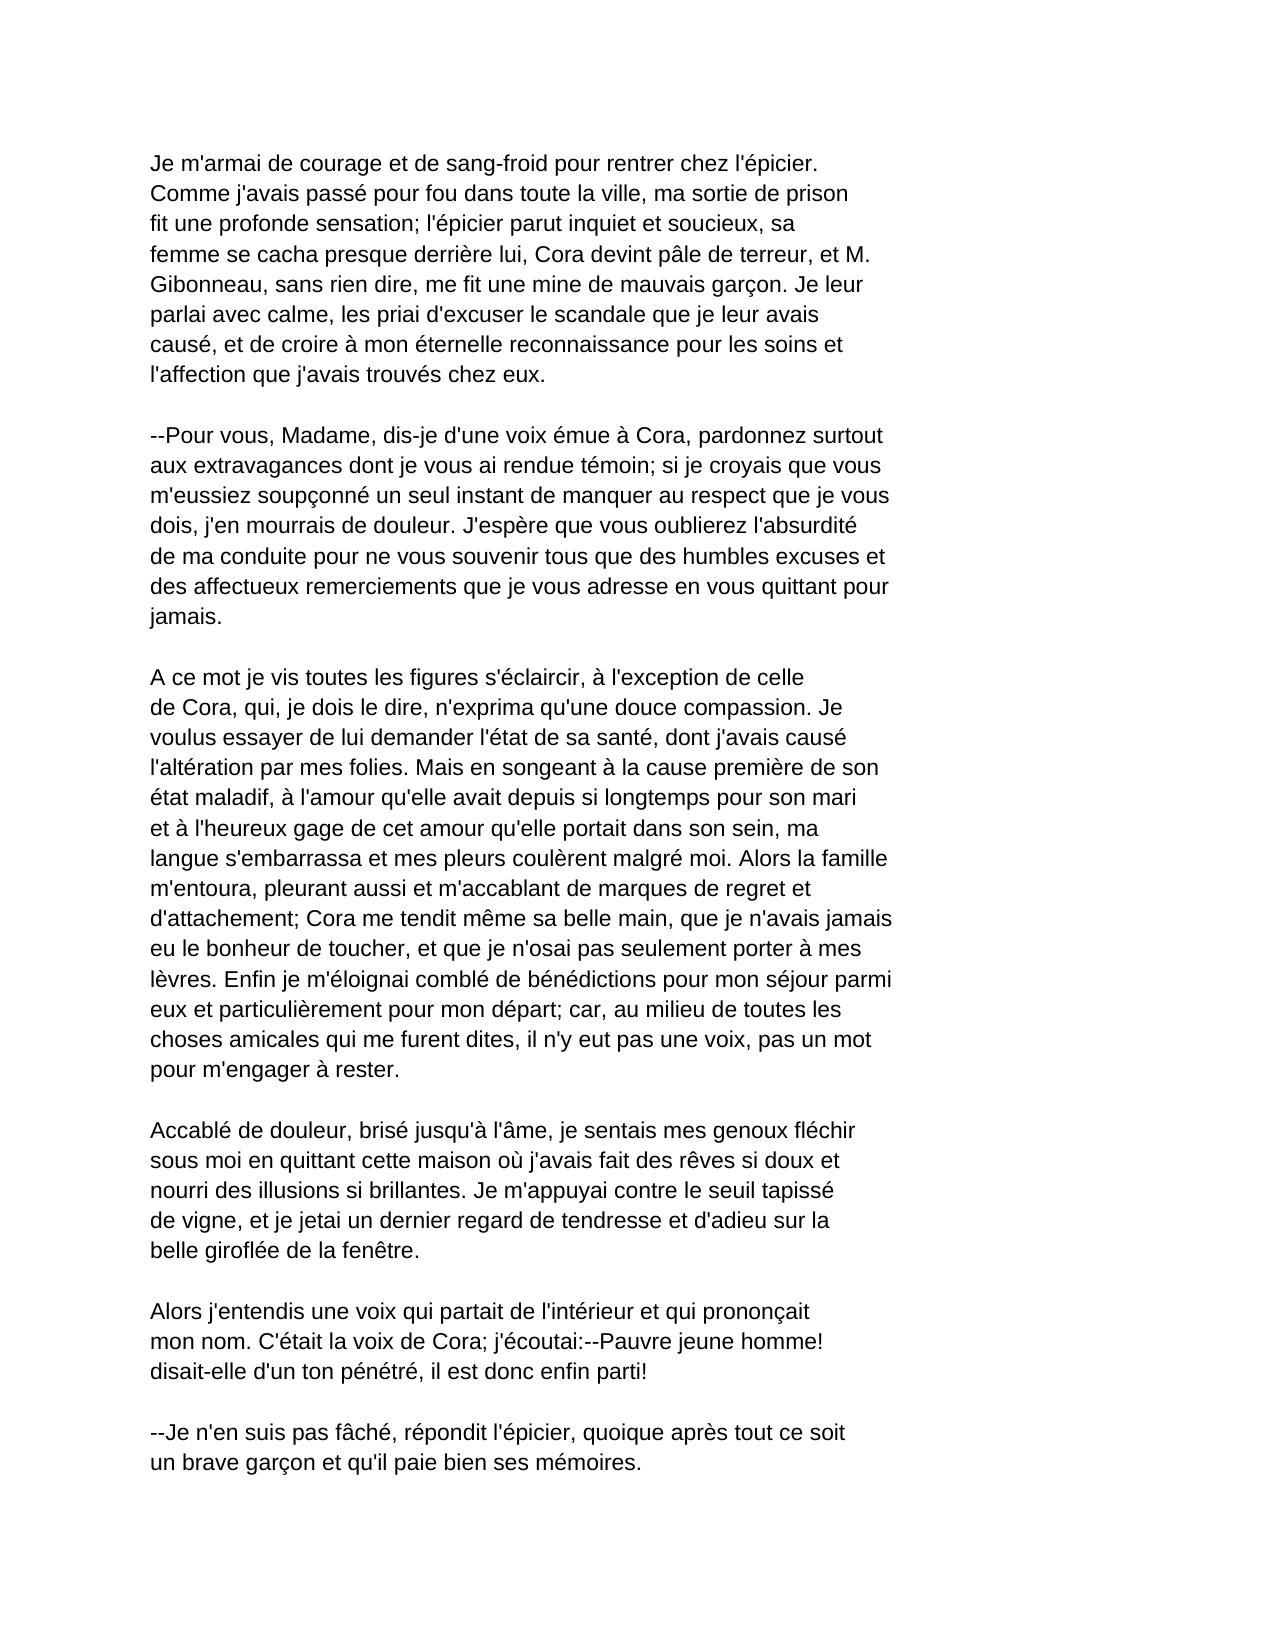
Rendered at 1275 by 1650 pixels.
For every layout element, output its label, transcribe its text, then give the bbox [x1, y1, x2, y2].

text pour m'engager à rester. [150, 1056, 1125, 1083]
text femme se cacha presque derrière lui, Cora devint pâle de terreur, et M. [150, 241, 1125, 267]
text Gibonneau, sans rien dire, me fit une mine de mauvais garçon. Je leur [150, 271, 1125, 297]
text voulus essayer de lui demander l'état de sa santé, dont j'avais causé [150, 724, 1125, 750]
text A ce mot je vis toutes les figures s'éclaircir, à l'exception de celle [150, 663, 1125, 690]
text choses amicales qui me furent dites, il n'y eut pas une voix, pas un mot [150, 1026, 1125, 1052]
text eux et particulièrement pour mon départ; car, au milieu de toutes les [150, 996, 1125, 1022]
text un brave garçon et qu'il paie bien ses mémoires. [150, 1449, 1125, 1475]
text causé, et de croire à mon éternelle reconnaissance pour les soins et [150, 331, 1125, 358]
text belle giroflée de la fenêtre. [150, 1237, 1125, 1264]
text dois, j'en mourrais de douleur. J'espère que vous oublierez l'absurdité [150, 512, 1125, 539]
text eu le bonheur de toucher, et que je n'osai pas seulement porter à mes [150, 935, 1125, 962]
text --Pour vous, Madame, dis-je d'une voix émue à Cora, pardonnez surtout [150, 422, 1125, 448]
text Accablé de douleur, brisé jusqu'à l'âme, je sentais mes genoux fléchir [150, 1117, 1125, 1143]
text de ma conduite pour ne vous souvenir tous que des humbles excuses et [150, 543, 1125, 569]
text jamais. [150, 603, 1125, 629]
text lèvres. Enfin je m'éloignai comblé de bénédictions pour mon séjour parmi [150, 966, 1125, 992]
text l'altération par mes folies. Mais en songeant à la cause première de son [150, 754, 1125, 781]
text Je m'armai de courage et de sang-froid pour rentrer chez l'épicier. [150, 150, 1125, 176]
text m'entoura, pleurant aussi et m'accablant de marques de regret et [150, 875, 1125, 901]
text et à l'heureux gage de cet amour qu'elle portait dans son sein, ma [150, 814, 1125, 841]
text Alors j'entendis une voix qui partait de l'intérieur et qui prononçait [150, 1298, 1125, 1324]
text sous moi en quittant cette maison où j'avais fait des rêves si doux et [150, 1147, 1125, 1173]
text fit une profonde sensation; l'épicier parut inquiet et soucieux, sa [150, 210, 1125, 237]
text l'affection que j'avais trouvés chez eux. [150, 361, 1125, 388]
text parlai avec calme, les priai d'excuser le scandale que je leur avais [150, 301, 1125, 327]
text Comme j'avais passé pour fou dans toute la ville, ma sortie de prison [150, 180, 1125, 207]
text --Je n'en suis pas fâché, répondit l'épicier, quoique après tout ce soit [150, 1419, 1125, 1445]
text d'attachement; Cora me tendit même sa belle main, que je n'avais jamais [150, 905, 1125, 932]
text langue s'embarrassa et mes pleurs coulèrent malgré moi. Alors la famille [150, 845, 1125, 871]
text nourri des illusions si brillantes. Je m'appuyai contre le seuil tapissé [150, 1177, 1125, 1203]
text disait-elle d'un ton pénétré, il est donc enfin parti! [150, 1358, 1125, 1385]
text m'eussiez soupçonné un seul instant de manquer au respect que je vous [150, 482, 1125, 509]
text aux extravagances dont je vous ai rendue témoin; si je croyais que vous [150, 452, 1125, 478]
text de Cora, qui, je dois le dire, n'exprima qu'une douce compassion. Je [150, 694, 1125, 720]
text état maladif, à l'amour qu'elle avait depuis si longtemps pour son mari [150, 784, 1125, 811]
text mon nom. C'était la voix de Cora; j'écoutai:--Pauvre jeune homme! [150, 1328, 1125, 1354]
text des affectueux remerciements que je vous adresse en vous quittant pour [150, 573, 1125, 599]
text de vigne, et je jetai un dernier regard de tendresse et d'adieu sur la [150, 1207, 1125, 1234]
